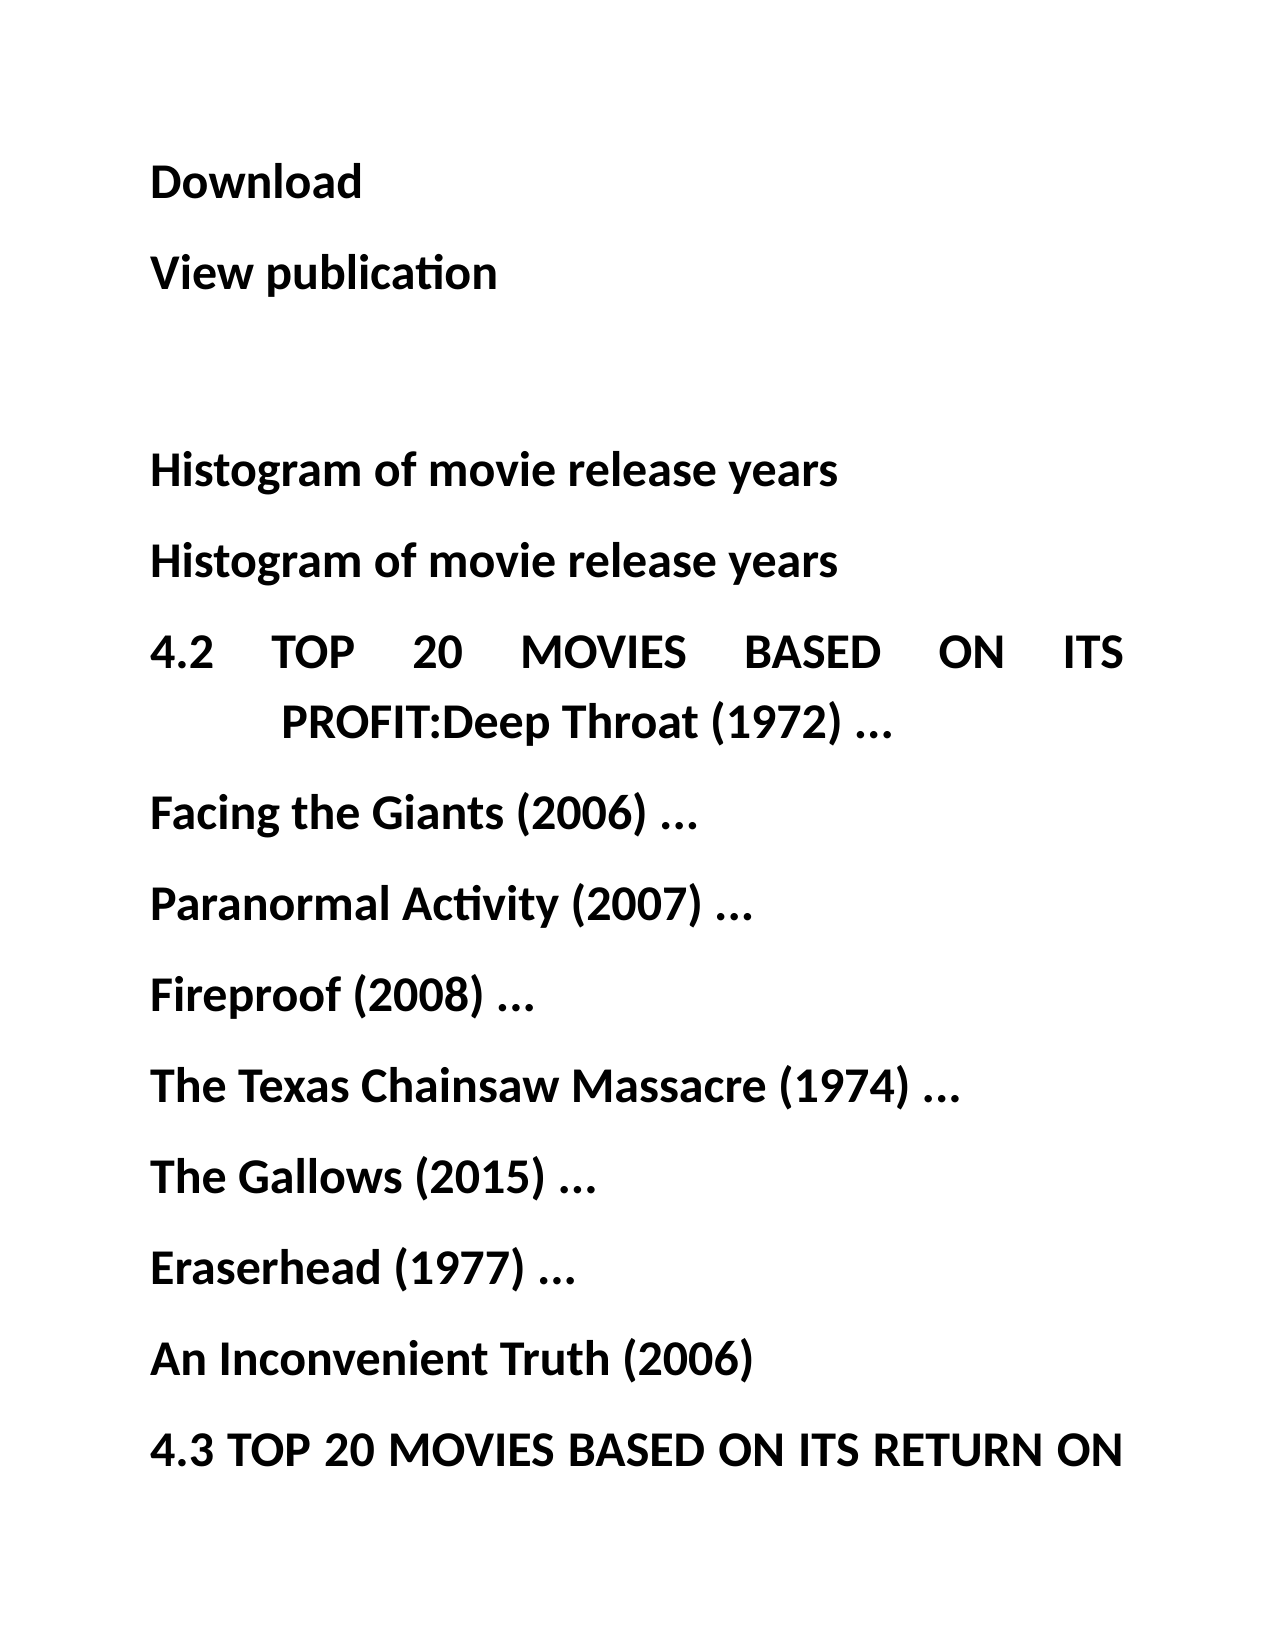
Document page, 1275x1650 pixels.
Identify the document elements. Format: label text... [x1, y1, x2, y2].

text Histogram of movie release years [150, 529, 1125, 590]
text An Inconvenient Truth (2006) [150, 1326, 1125, 1387]
text 4.2 TOP 20 MOVIES BASED ON ITS PROFIT:Deep Throat (1972) ... [150, 620, 1125, 751]
text Download [150, 150, 1125, 211]
text Paranormal Activity (2007) ... [150, 872, 1125, 933]
text Facing the Giants (2006) ... [150, 781, 1125, 842]
text The Gallows (2015) ... [150, 1144, 1125, 1206]
text Histogram of movie release years [150, 438, 1125, 499]
text Eraserhead (1977) ... [150, 1236, 1125, 1297]
text Fireproof (2008) ... [150, 963, 1125, 1024]
text The Texas Chainsaw Massacre (1974) ... [150, 1054, 1125, 1115]
text View publication [150, 241, 1125, 302]
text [150, 1417, 1125, 1478]
